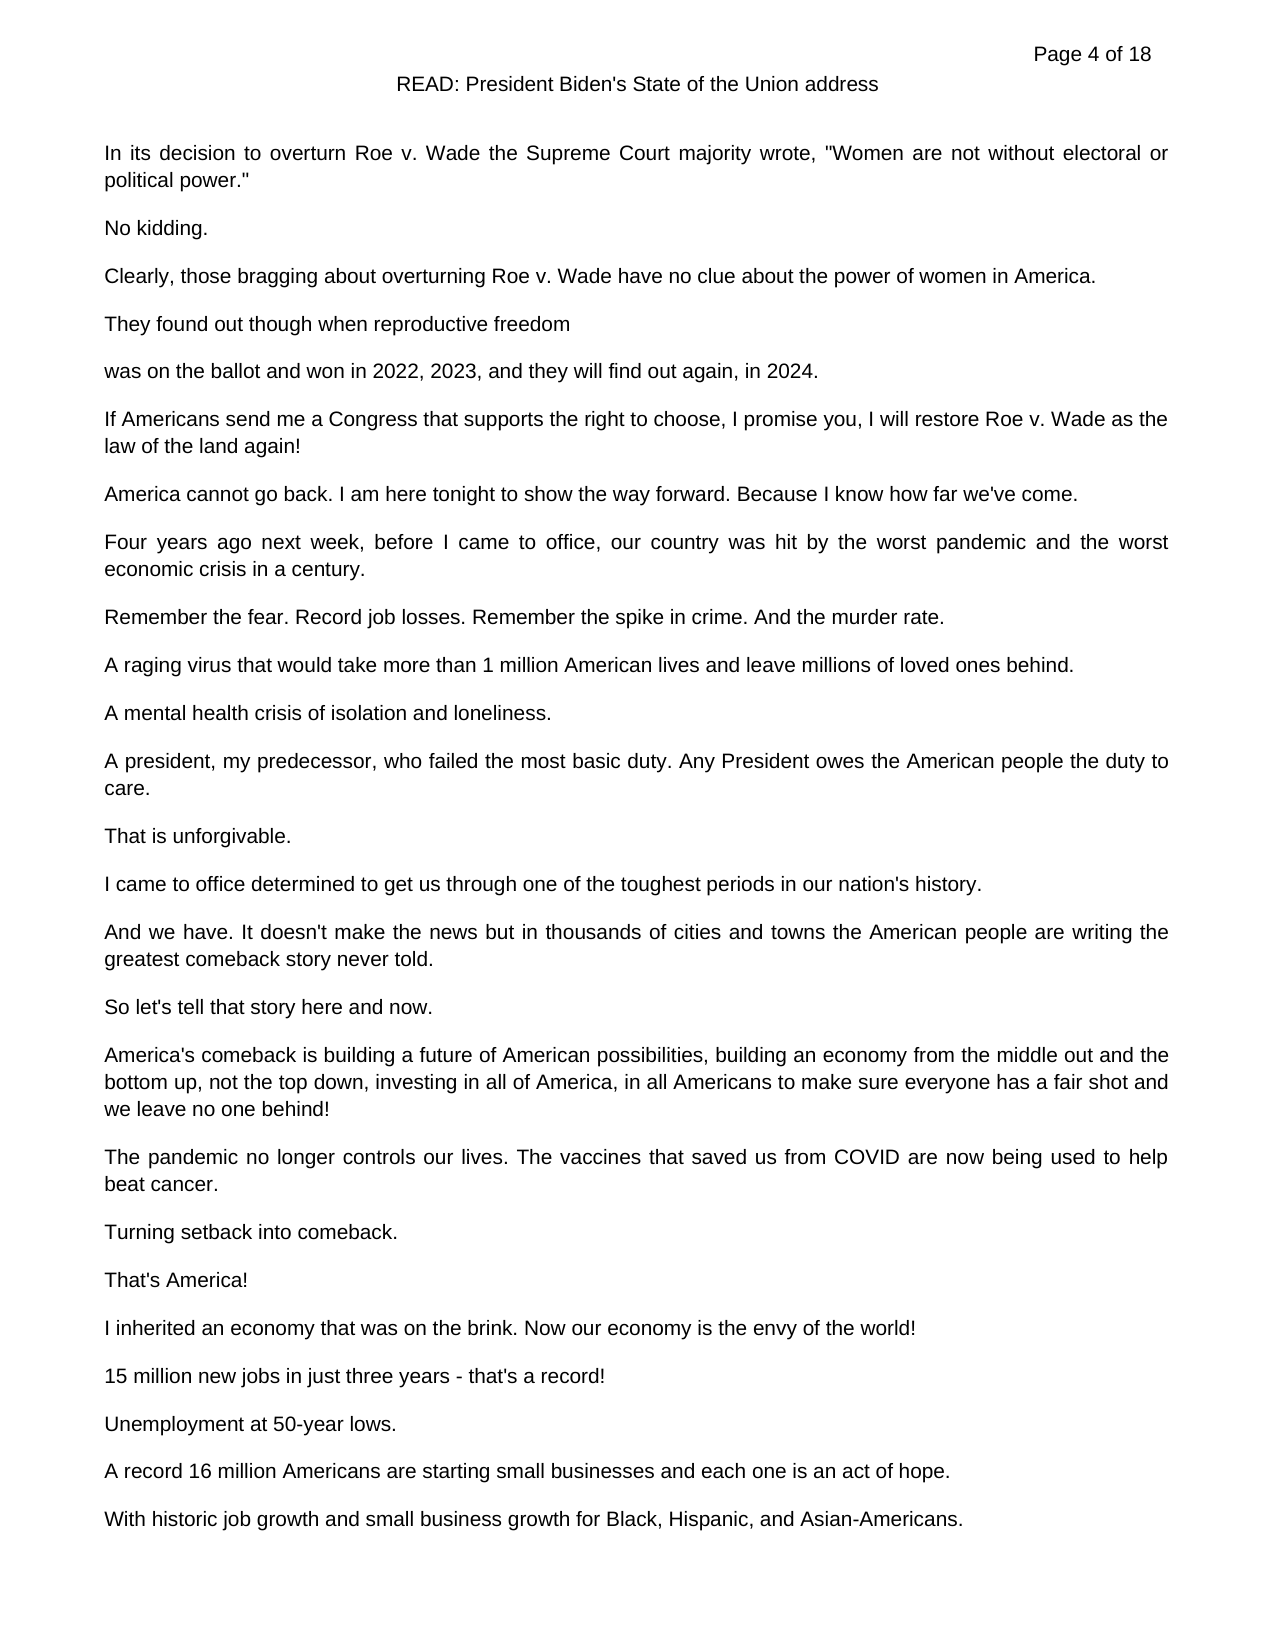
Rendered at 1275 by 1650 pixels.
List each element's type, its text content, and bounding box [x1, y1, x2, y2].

text America cannot go back. I am here tonight to show the way forward. Because I know how far we've come. [104, 479, 1171, 506]
text They found out though when reproductive freedom [104, 308, 1171, 335]
text That is unforgivable. [104, 821, 1171, 848]
text I inherited an economy that was on the brink. Now our economy is the envy of the world! [104, 1312, 1171, 1339]
text Remember the fear. Record job losses. Remember the spike in crime. And the murder rate. [104, 602, 1171, 629]
text I came to office determined to get us through one of the toughest periods in our nation's history. [104, 869, 1171, 896]
text With historic job growth and small business growth for Black, Hispanic, and Asian-Americans. [104, 1504, 1171, 1531]
text A record 16 million Americans are starting small businesses and each one is an act of hope. [104, 1456, 1171, 1483]
text So let's tell that story here and now. [104, 992, 1171, 1019]
text 15 million new jobs in just three years - that's a record! [104, 1360, 1171, 1387]
text A mental health crisis of isolation and loneliness. [104, 698, 1171, 725]
text Four years ago next week, before I came to office, our country was hit by the worst pandemic and the worst economic crisis in a century. [104, 527, 1171, 581]
text No kidding. [104, 212, 1171, 239]
text A raging virus that would take more than 1 million American lives and leave millions of loved ones behind. [104, 650, 1171, 677]
text A president, my predecessor, who failed the most basic duty. Any President owes the American people the duty to care. [104, 746, 1171, 800]
text And we have. It doesn't make the news but in thousands of cities and towns the American people are writing the greatest comeback story never told. [104, 917, 1171, 971]
text Turning setback into comeback. [104, 1217, 1171, 1244]
text Unemployment at 50-year lows. [104, 1408, 1171, 1435]
text If Americans send me a Congress that supports the right to choose, I promise you, I will restore Roe v. Wade as the law of the land again! [104, 404, 1171, 458]
text Clearly, those bragging about overturning Roe v. Wade have no clue about the power of women in America. [104, 260, 1171, 287]
text America's comeback is building a future of American possibilities, building an economy from the middle out and the bottom up, not the top down, investing in all of America, in all Americans to make sure everyone has a fair shot and we leave no one behind! [104, 1039, 1171, 1121]
text That's America! [104, 1264, 1171, 1292]
text The pandemic no longer controls our lives. The vaccines that saved us from COVID are now being used to help beat cancer. [104, 1142, 1171, 1196]
text In its decision to overturn Roe v. Wade the Supreme Court majority wrote, "Women are not without electoral or political power." [104, 137, 1171, 192]
text was on the ballot and won in 2022, 2023, and they will find out again, in 2024. [104, 356, 1171, 383]
